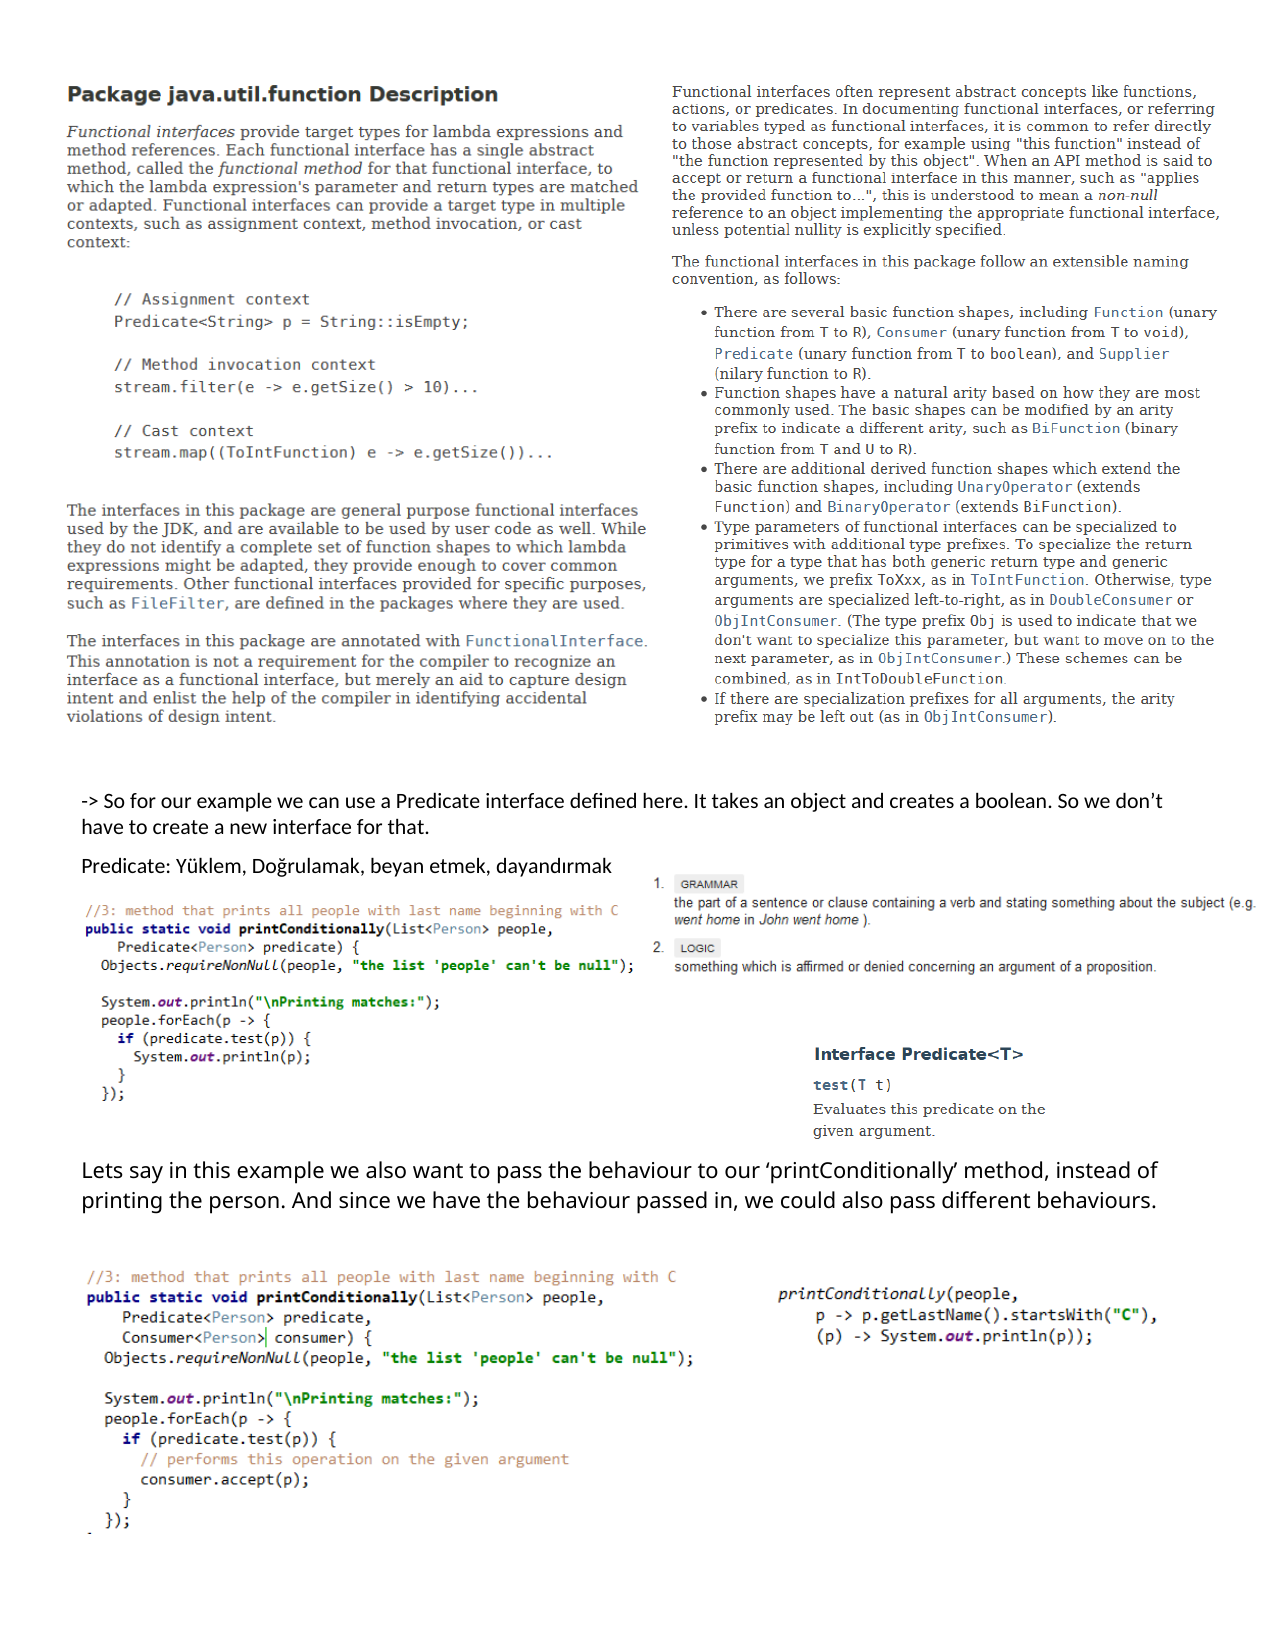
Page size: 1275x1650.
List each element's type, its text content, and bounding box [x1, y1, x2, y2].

picture [810, 1043, 1026, 1066]
picture [811, 1076, 1048, 1144]
picture [81, 901, 638, 1105]
text Lets say in this example we also want to pass the behaviour to our ‘printConditionally’ method, instead of printing the person. And since we have the behaviour passed in, we could also pass different behaviours. [81, 1155, 1194, 1215]
text Predicate: Yüklem, Doğrulamak, beyan etmek, dayandırmak [81, 853, 1194, 879]
picture [668, 81, 1221, 730]
text -> So for our example we can use a Predicate interface defined here. It takes an object and creates a boolean. So we don’t have to create a new interface for that. [81, 787, 1194, 840]
picture [81, 1263, 698, 1534]
picture [651, 870, 1262, 981]
picture [63, 81, 652, 730]
picture [774, 1284, 1161, 1353]
